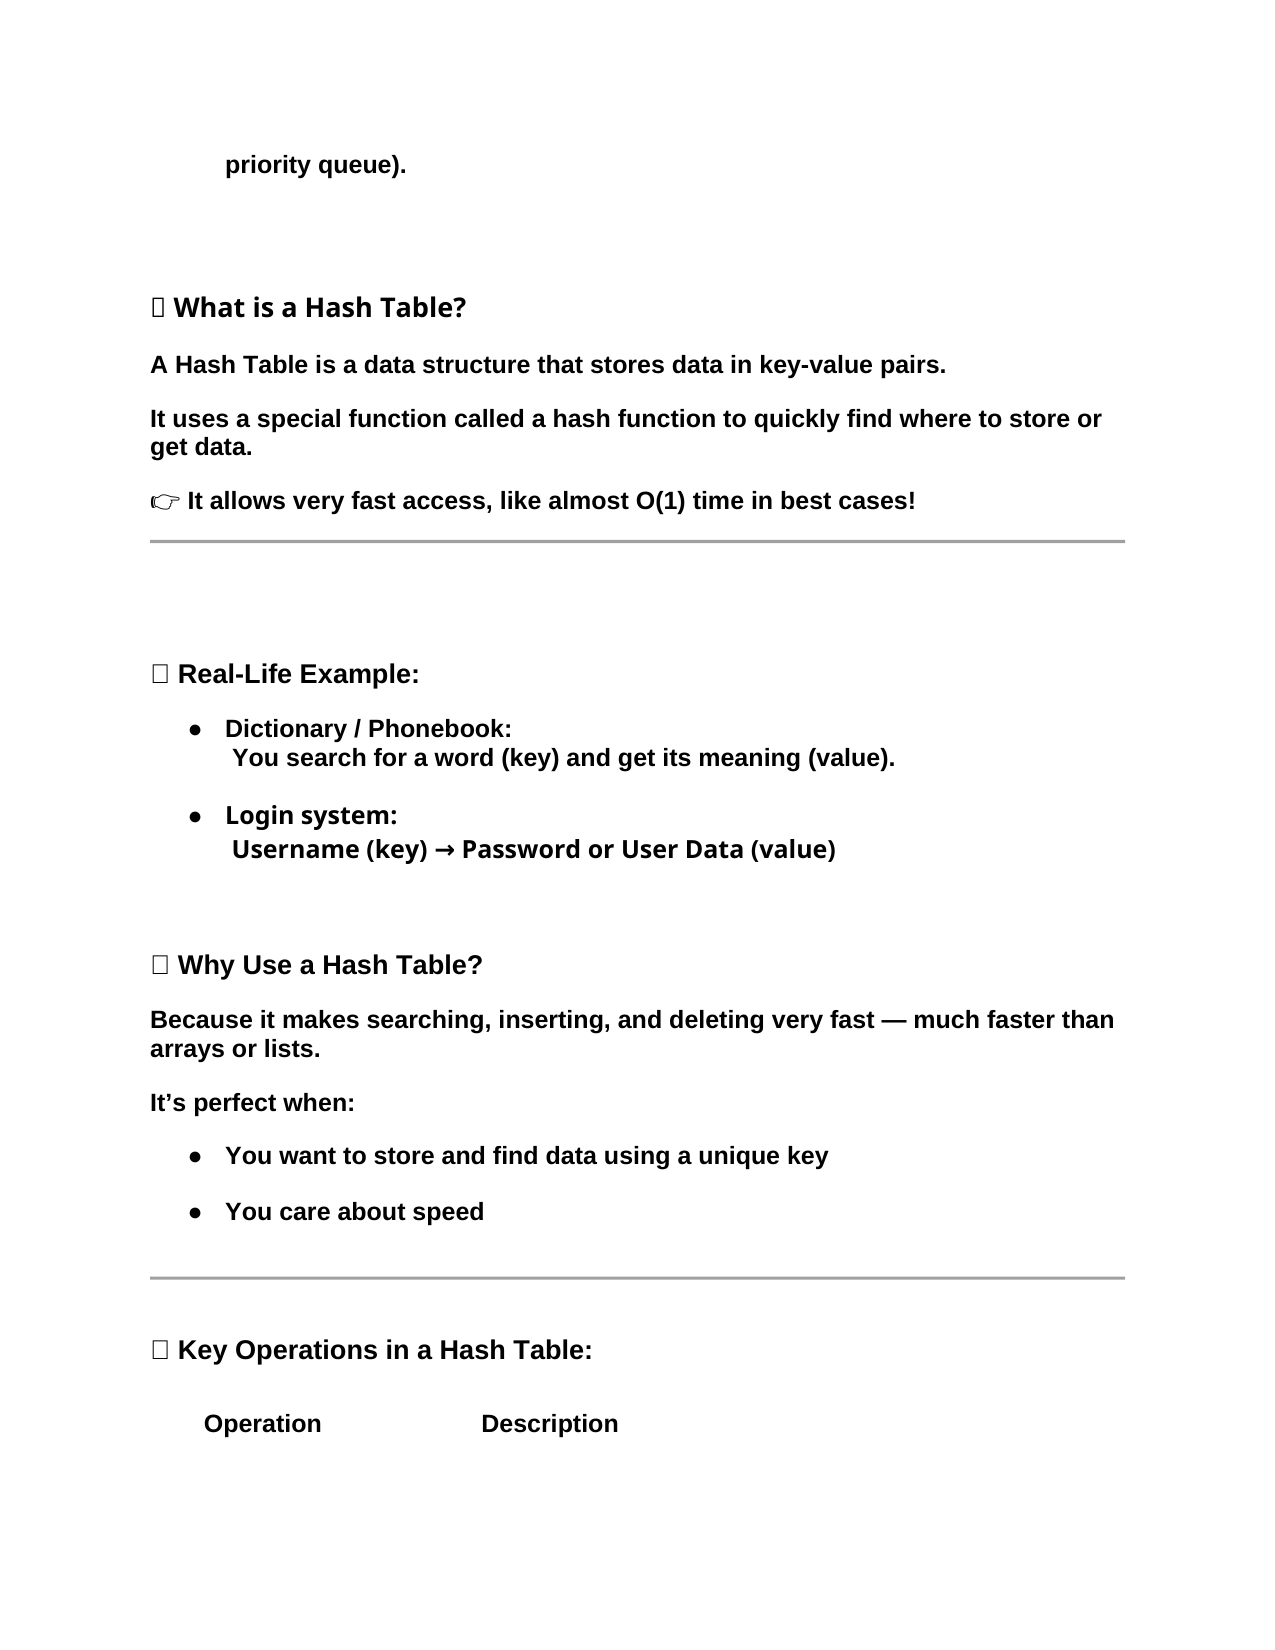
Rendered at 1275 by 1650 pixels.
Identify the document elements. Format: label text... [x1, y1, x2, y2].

subtitle 🧠 Key Operations in a Hash Table: [150, 1334, 1125, 1365]
text A Hash Table is a data structure that stores data in key-value pairs. [150, 350, 1125, 379]
text It uses a special function called a hash function to quickly find where to store or get data. [150, 404, 1125, 461]
text Because it makes searching, inserting, and deleting very fast — much faster than arrays or lists. [150, 1005, 1125, 1063]
table_header Description [376, 1374, 724, 1473]
subtitle 📌 Real-Life Example: [150, 658, 1125, 689]
subtitle ✅ What is a Hash Table? [150, 288, 1125, 325]
table_header Operation [150, 1374, 376, 1473]
subtitle 🤔 Why Use a Hash Table? [150, 949, 1125, 980]
text 👉 It allows very fast access, like almost O(1) time in best cases! [150, 486, 1125, 515]
list Login system: Username (key) → Password or User Data (value) [187, 798, 1125, 866]
list You want to store and find data using a unique key [187, 1141, 1125, 1196]
list Dictionary / Phonebook: You search for a word (key) and get its meaning (value). [187, 714, 1125, 798]
text It’s perfect when: [150, 1088, 1125, 1116]
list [187, 150, 1125, 205]
list You care about speed [187, 1196, 1125, 1252]
